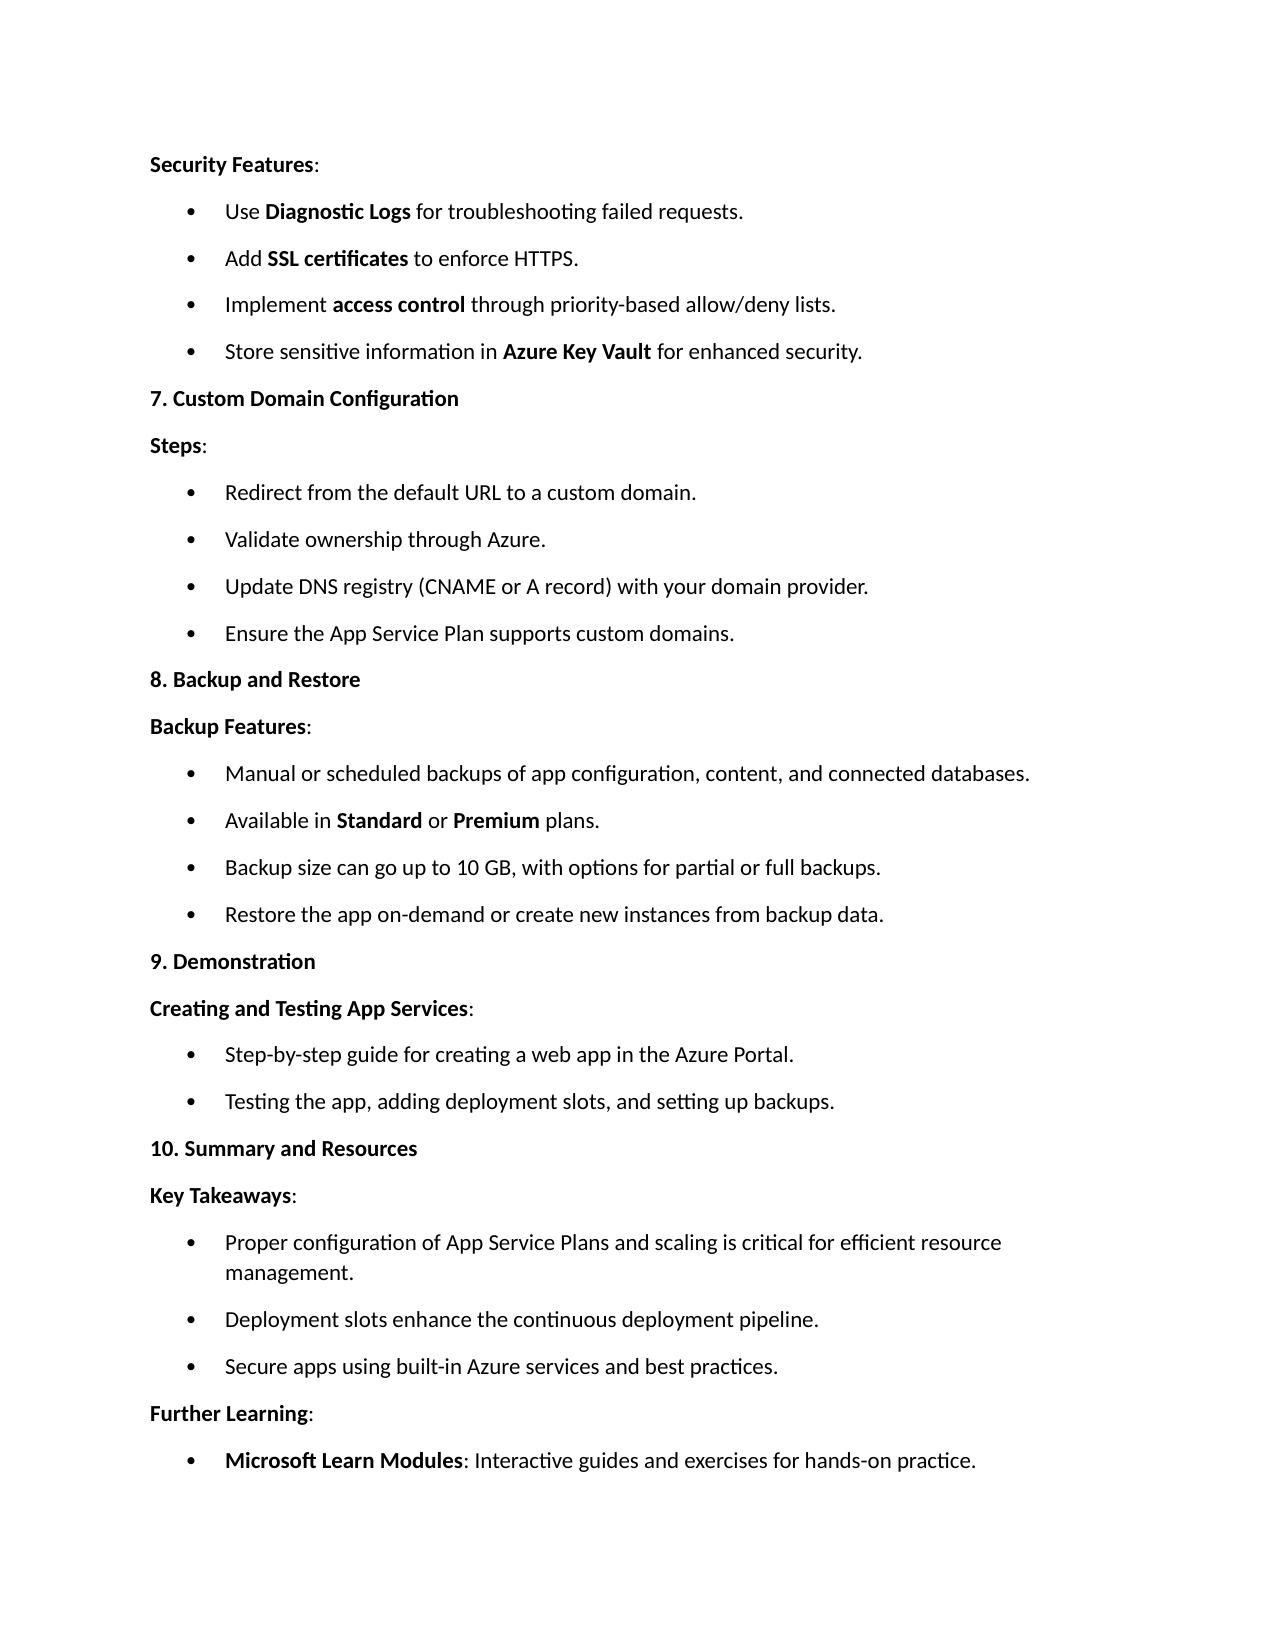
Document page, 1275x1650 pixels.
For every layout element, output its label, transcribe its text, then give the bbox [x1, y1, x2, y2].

list Add SSL certificates to enforce HTTPS. [187, 244, 1125, 272]
text Creating and Testing App Services: [150, 994, 1125, 1022]
list Ensure the App Service Plan supports custom domains. [187, 619, 1125, 647]
list Microsoft Learn Modules: Interactive guides and exercises for hands-on practice. [187, 1446, 1125, 1474]
list Use Diagnostic Logs for troubleshooting failed requests. [187, 197, 1125, 225]
text 10. Summary and Resources [150, 1134, 1125, 1162]
list Testing the app, adding deployment slots, and setting up backups. [187, 1087, 1125, 1116]
list Store sensitive information in Azure Key Vault for enhanced security. [187, 337, 1125, 366]
text 8. Backup and Restore [150, 666, 1125, 694]
list Deployment slots enhance the continuous deployment pipeline. [187, 1305, 1125, 1333]
list Secure apps using built-in Azure services and best practices. [187, 1352, 1125, 1380]
text 7. Custom Domain Configuration [150, 384, 1125, 412]
text 9. Demonstration [150, 947, 1125, 975]
text Steps: [150, 431, 1125, 459]
list Restore the app on-demand or create new instances from backup data. [187, 900, 1125, 928]
list Validate ownership through Azure. [187, 525, 1125, 553]
text Further Learning: [150, 1399, 1125, 1427]
list Implement access control through priority-based allow/deny lists. [187, 291, 1125, 319]
list Backup size can go up to 10 GB, with options for partial or full backups. [187, 853, 1125, 881]
list Manual or scheduled backups of app configuration, content, and connected databases. [187, 759, 1125, 787]
list Proper configuration of App Service Plans and scaling is critical for efficient resource management. [187, 1228, 1125, 1286]
list Update DNS registry (CNAME or A record) with your domain provider. [187, 572, 1125, 600]
text Backup Features: [150, 712, 1125, 741]
text Key Takeaways: [150, 1181, 1125, 1209]
list Available in Standard or Premium plans. [187, 806, 1125, 834]
text Security Features: [150, 150, 1125, 178]
list Redirect from the default URL to a custom domain. [187, 478, 1125, 506]
list Step-by-step guide for creating a web app in the Azure Portal. [187, 1041, 1125, 1069]
